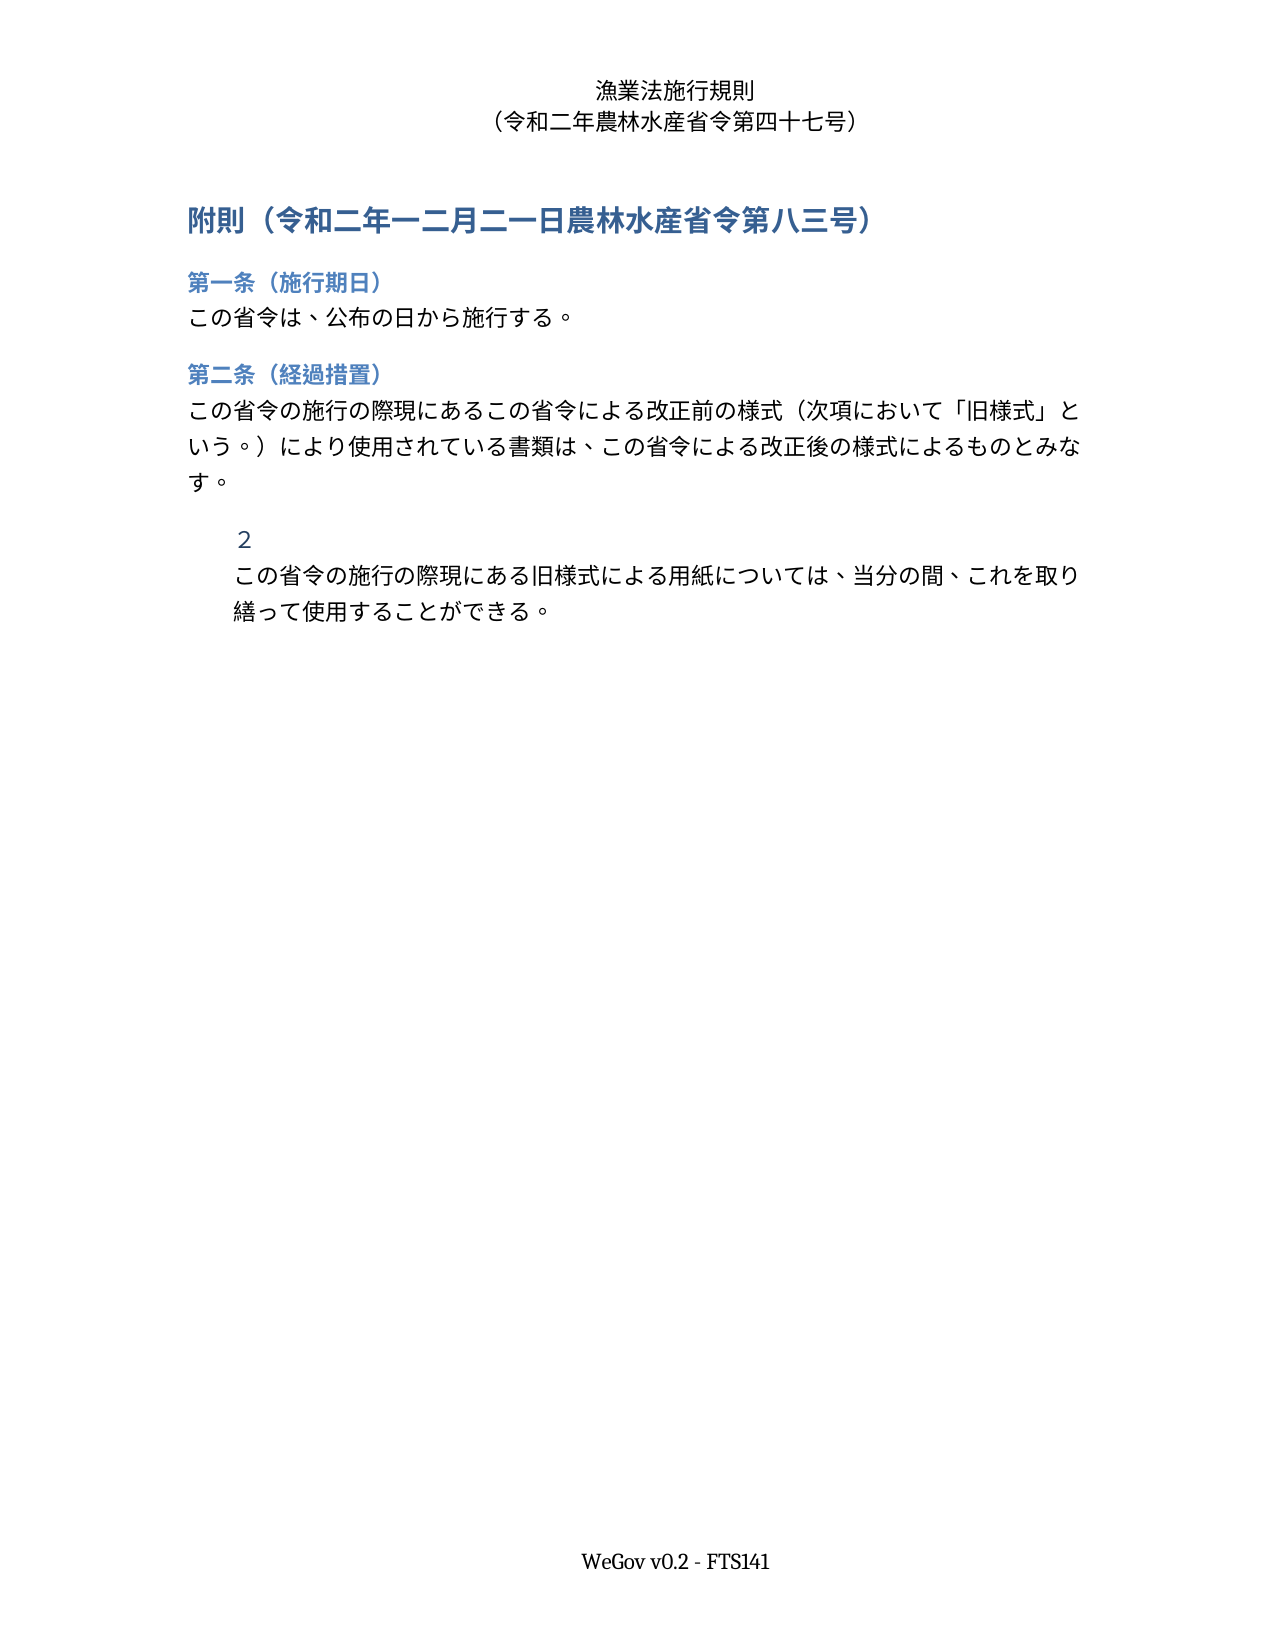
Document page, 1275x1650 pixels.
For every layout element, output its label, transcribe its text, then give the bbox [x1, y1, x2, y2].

subtitle 第一条（施行期日） [187, 266, 1087, 298]
subtitle 附則（令和二年一二月二一日農林水産省令第八三号） [187, 200, 1087, 240]
text この省令は、公布の日から施行する。 [187, 302, 1087, 334]
text この省令の施行の際現にあるこの省令による改正前の様式（次項において「旧様式」という。）により使用されている書類は、この省令による改正後の様式によるものとみなす。 [187, 395, 1087, 498]
subtitle 第二条（経過措置） [187, 359, 1087, 390]
subtitle ２ [233, 524, 1087, 555]
text この省令の施行の際現にある旧様式による用紙については、当分の間、これを取り繕って使用することができる。 [233, 560, 1087, 627]
